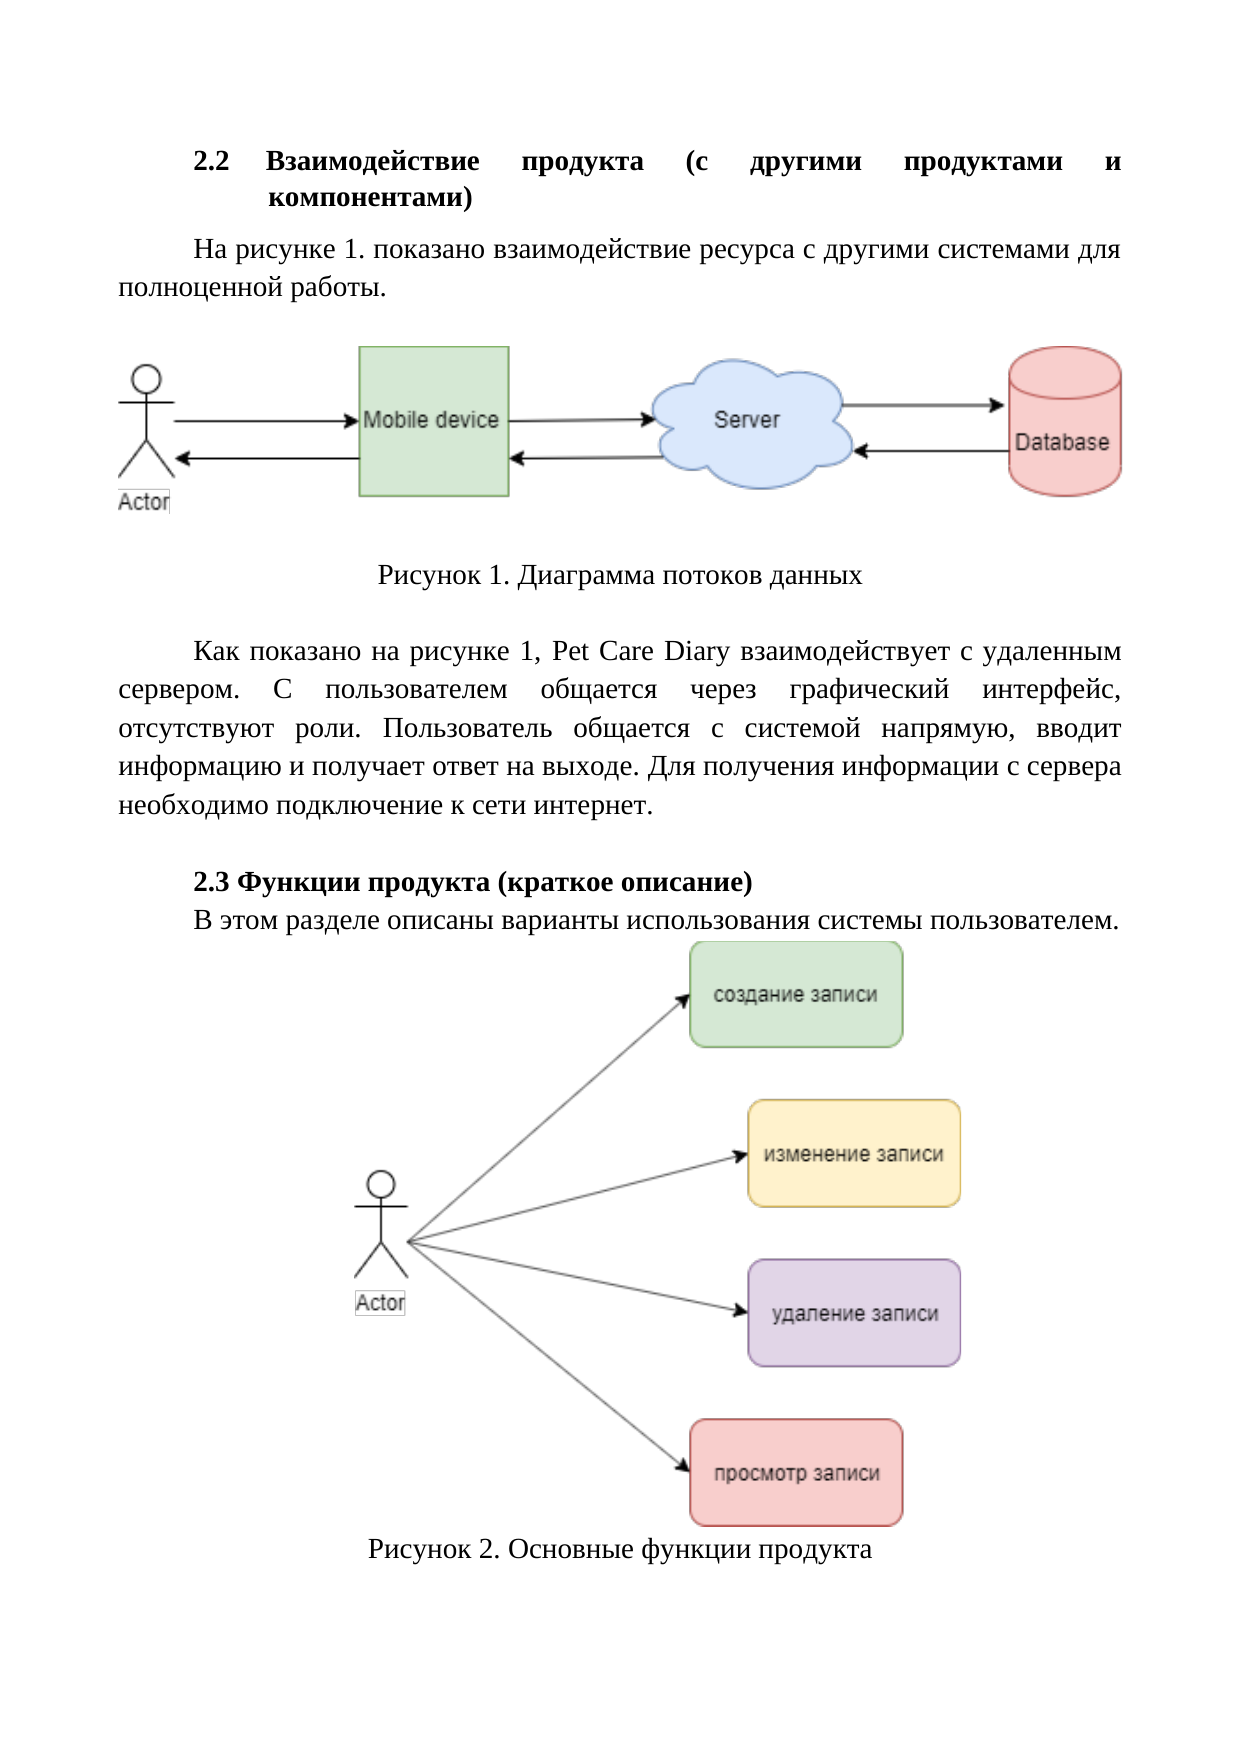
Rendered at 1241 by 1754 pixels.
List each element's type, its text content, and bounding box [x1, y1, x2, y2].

list Взаимодействие продукта (с другими продуктами и компонентами) [193, 143, 1122, 212]
picture [354, 941, 962, 1527]
text 2.3 Функции продукта (краткое описание) [118, 864, 1122, 897]
text На рисунке 1. показано взаимодействие ресурса с другими системами для полноценной работы. [118, 231, 1122, 303]
text Рисунок 2. Основные функции продукта [118, 1531, 1122, 1565]
text Как показано на рисунке 1, Pet Care Diary взаимодействует с удаленным сервером. С пользователем общается через графический интерфейс, отсутствуют роли. Пользователь общается с системой напрямую, вводит информацию и получает ответ на выходе. Для получения информации с сервера необходимо подключение к сети интернет. [118, 633, 1122, 820]
picture [118, 346, 1123, 514]
text Рисунок 1. Диаграмма потоков данных [118, 557, 1122, 591]
text В этом разделе описаны варианты использования системы пользователем. [118, 902, 1122, 936]
